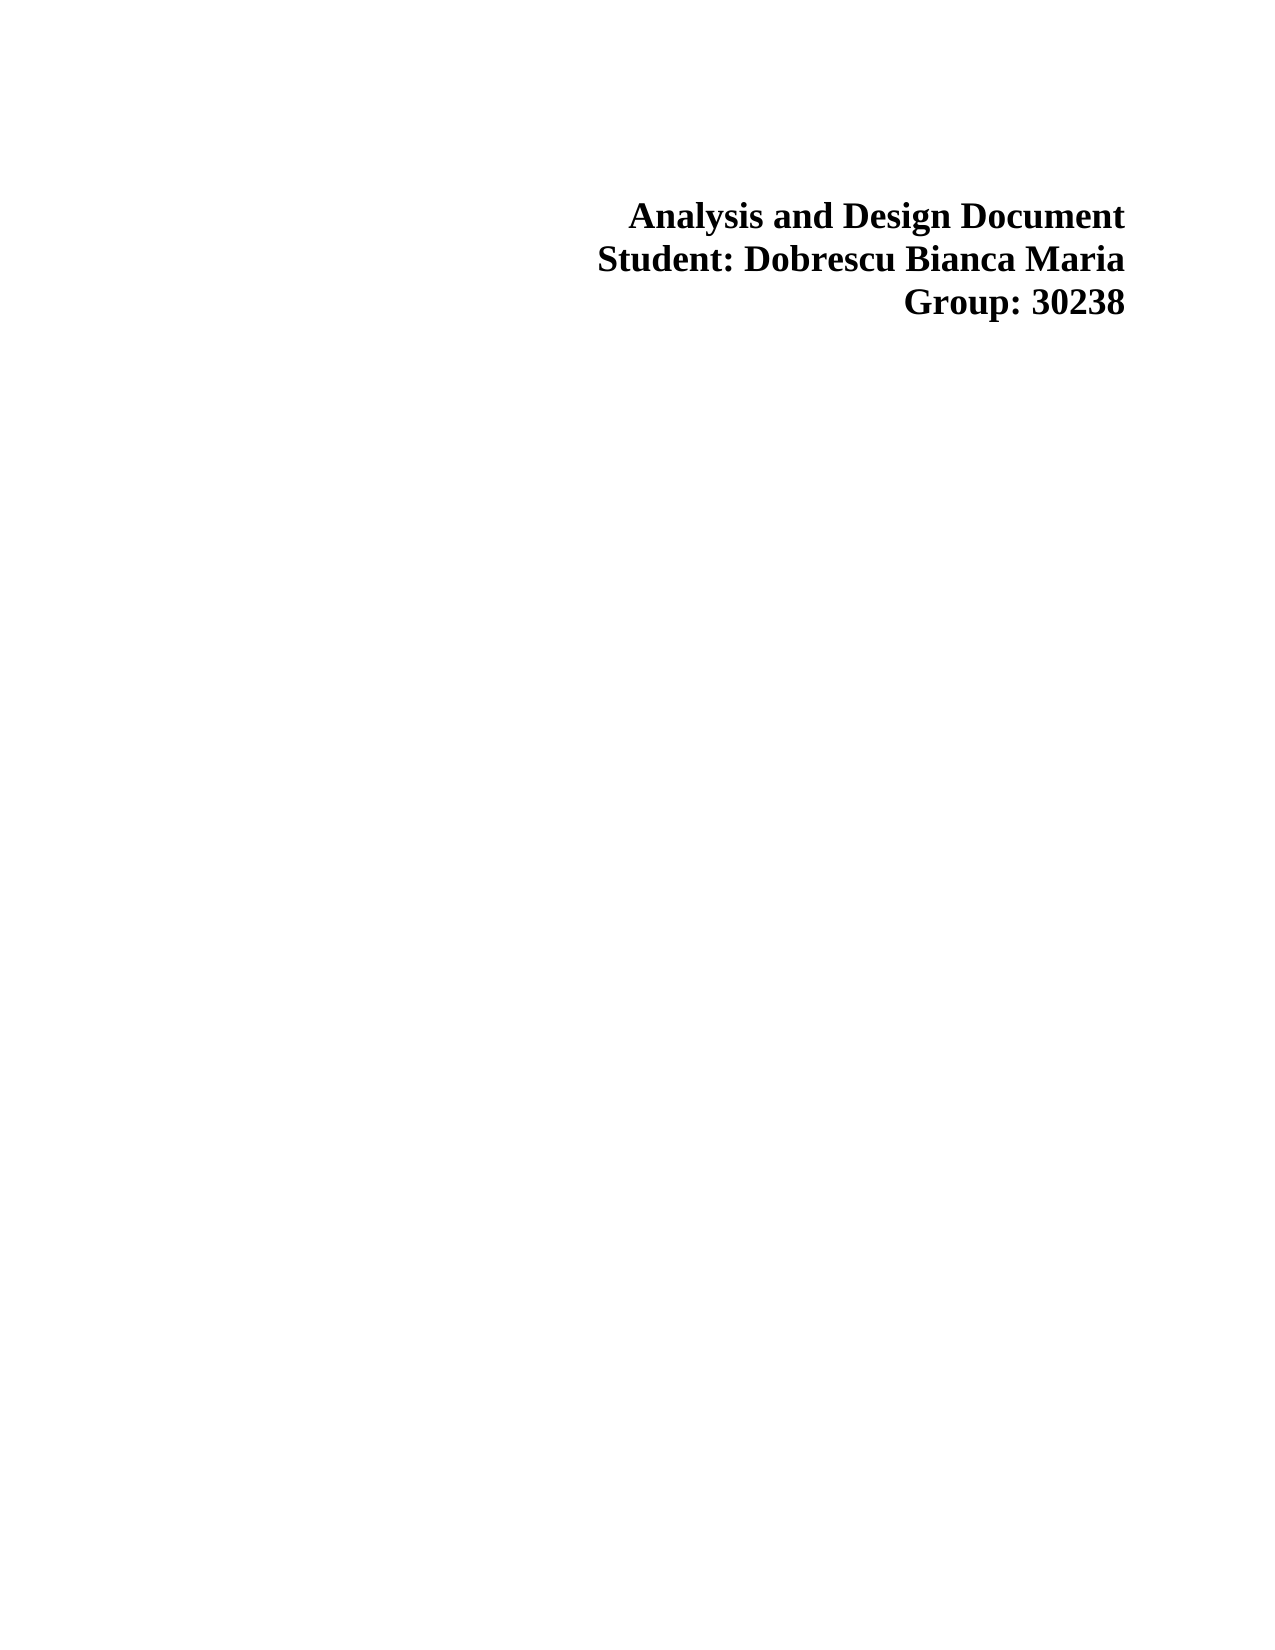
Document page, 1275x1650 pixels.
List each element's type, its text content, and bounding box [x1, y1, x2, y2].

title Student: Dobrescu Bianca Maria [150, 236, 1125, 279]
title Analysis and Design Document [150, 193, 1125, 236]
text Group: 30238 [150, 279, 1125, 322]
